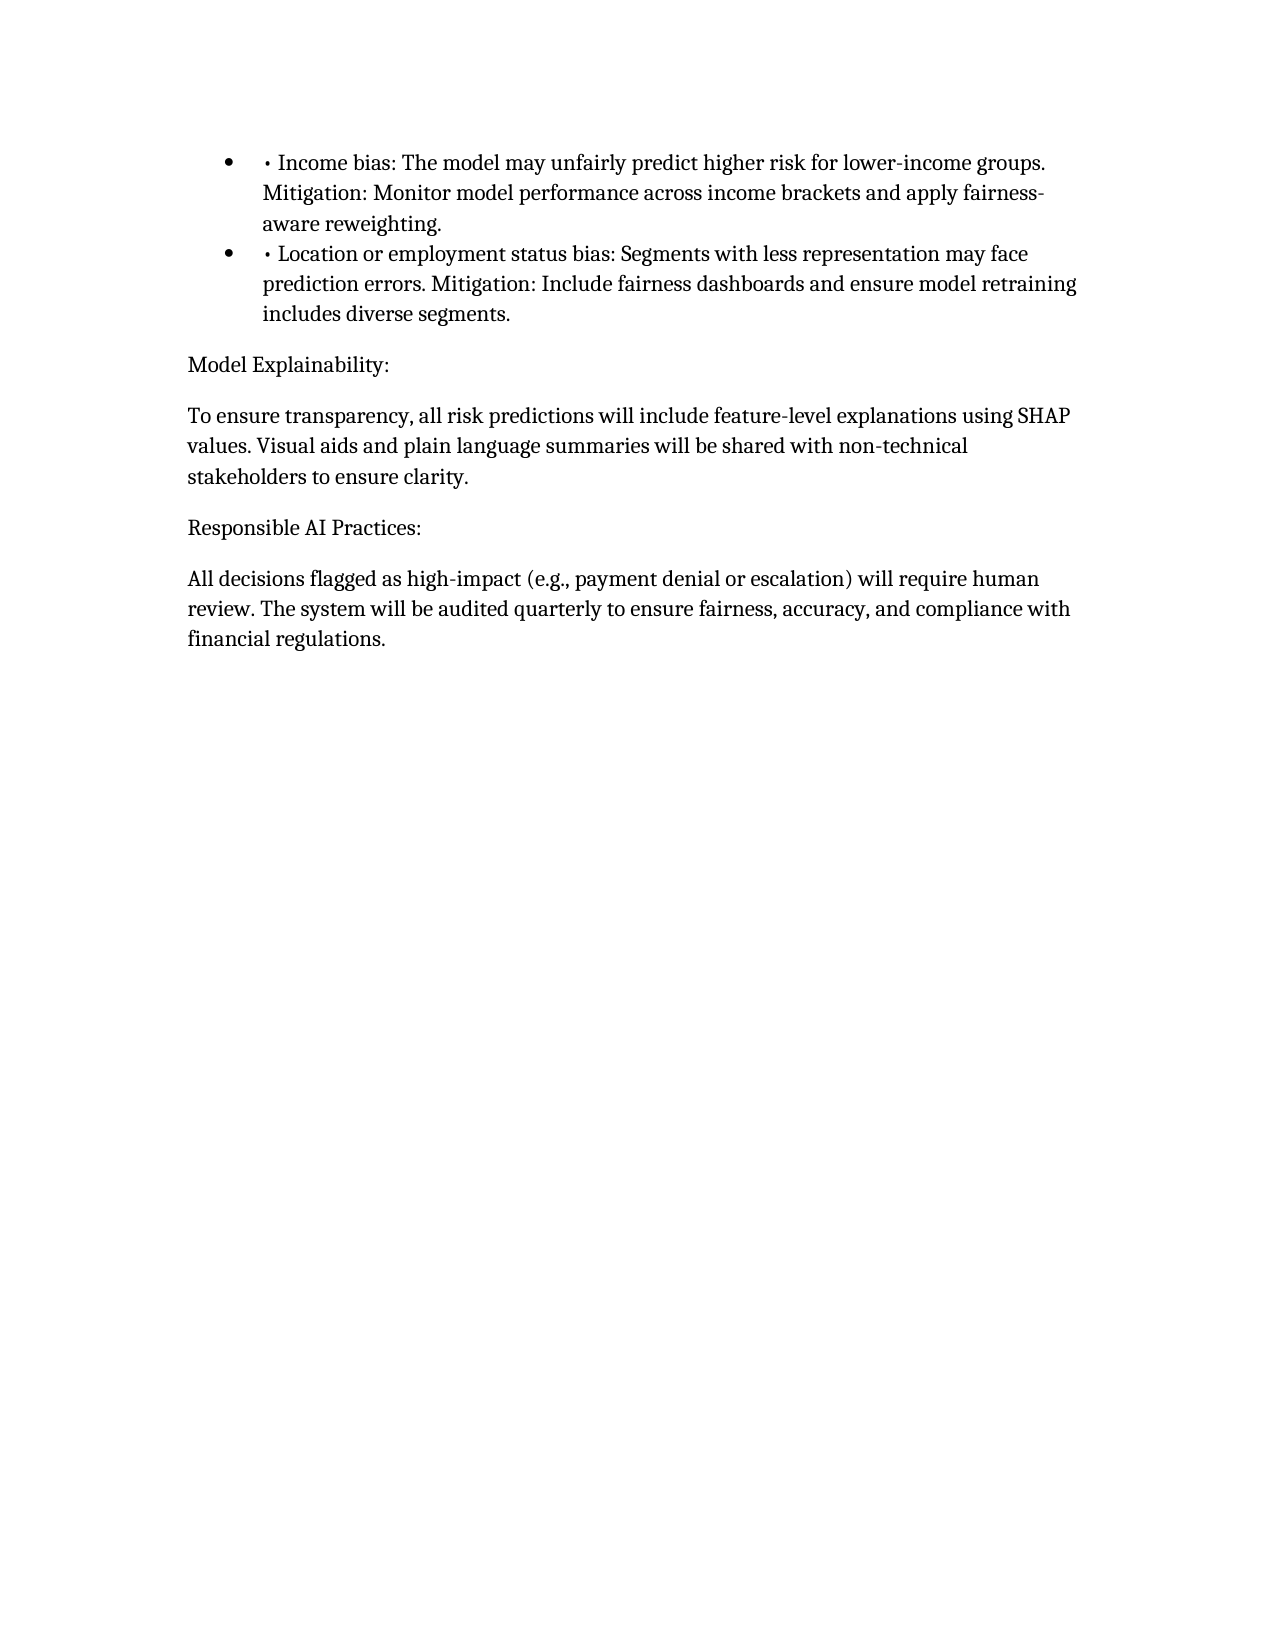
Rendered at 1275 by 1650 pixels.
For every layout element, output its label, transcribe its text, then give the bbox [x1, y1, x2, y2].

text Responsible AI Practices: [187, 514, 1087, 541]
list • Location or employment status bias: Segments with less representation may face prediction errors. Mitigation: Include fairness dashboards and ensure model retraining includes diverse segments. [225, 241, 1087, 327]
text All decisions flagged as high-impact (e.g., payment denial or escalation) will require human review. The system will be audited quarterly to ensure fairness, accuracy, and compliance with financial regulations. [187, 566, 1087, 652]
list • Income bias: The model may unfairly predict higher risk for lower-income groups. Mitigation: Monitor model performance across income brackets and apply fairness-aware reweighting. [225, 150, 1087, 237]
text Model Explainability: [187, 352, 1087, 378]
text To ensure transparency, all risk predictions will include feature-level explanations using SHAP values. Visual aids and plain language summaries will be shared with non-technical stakeholders to ensure clarity. [187, 403, 1087, 490]
